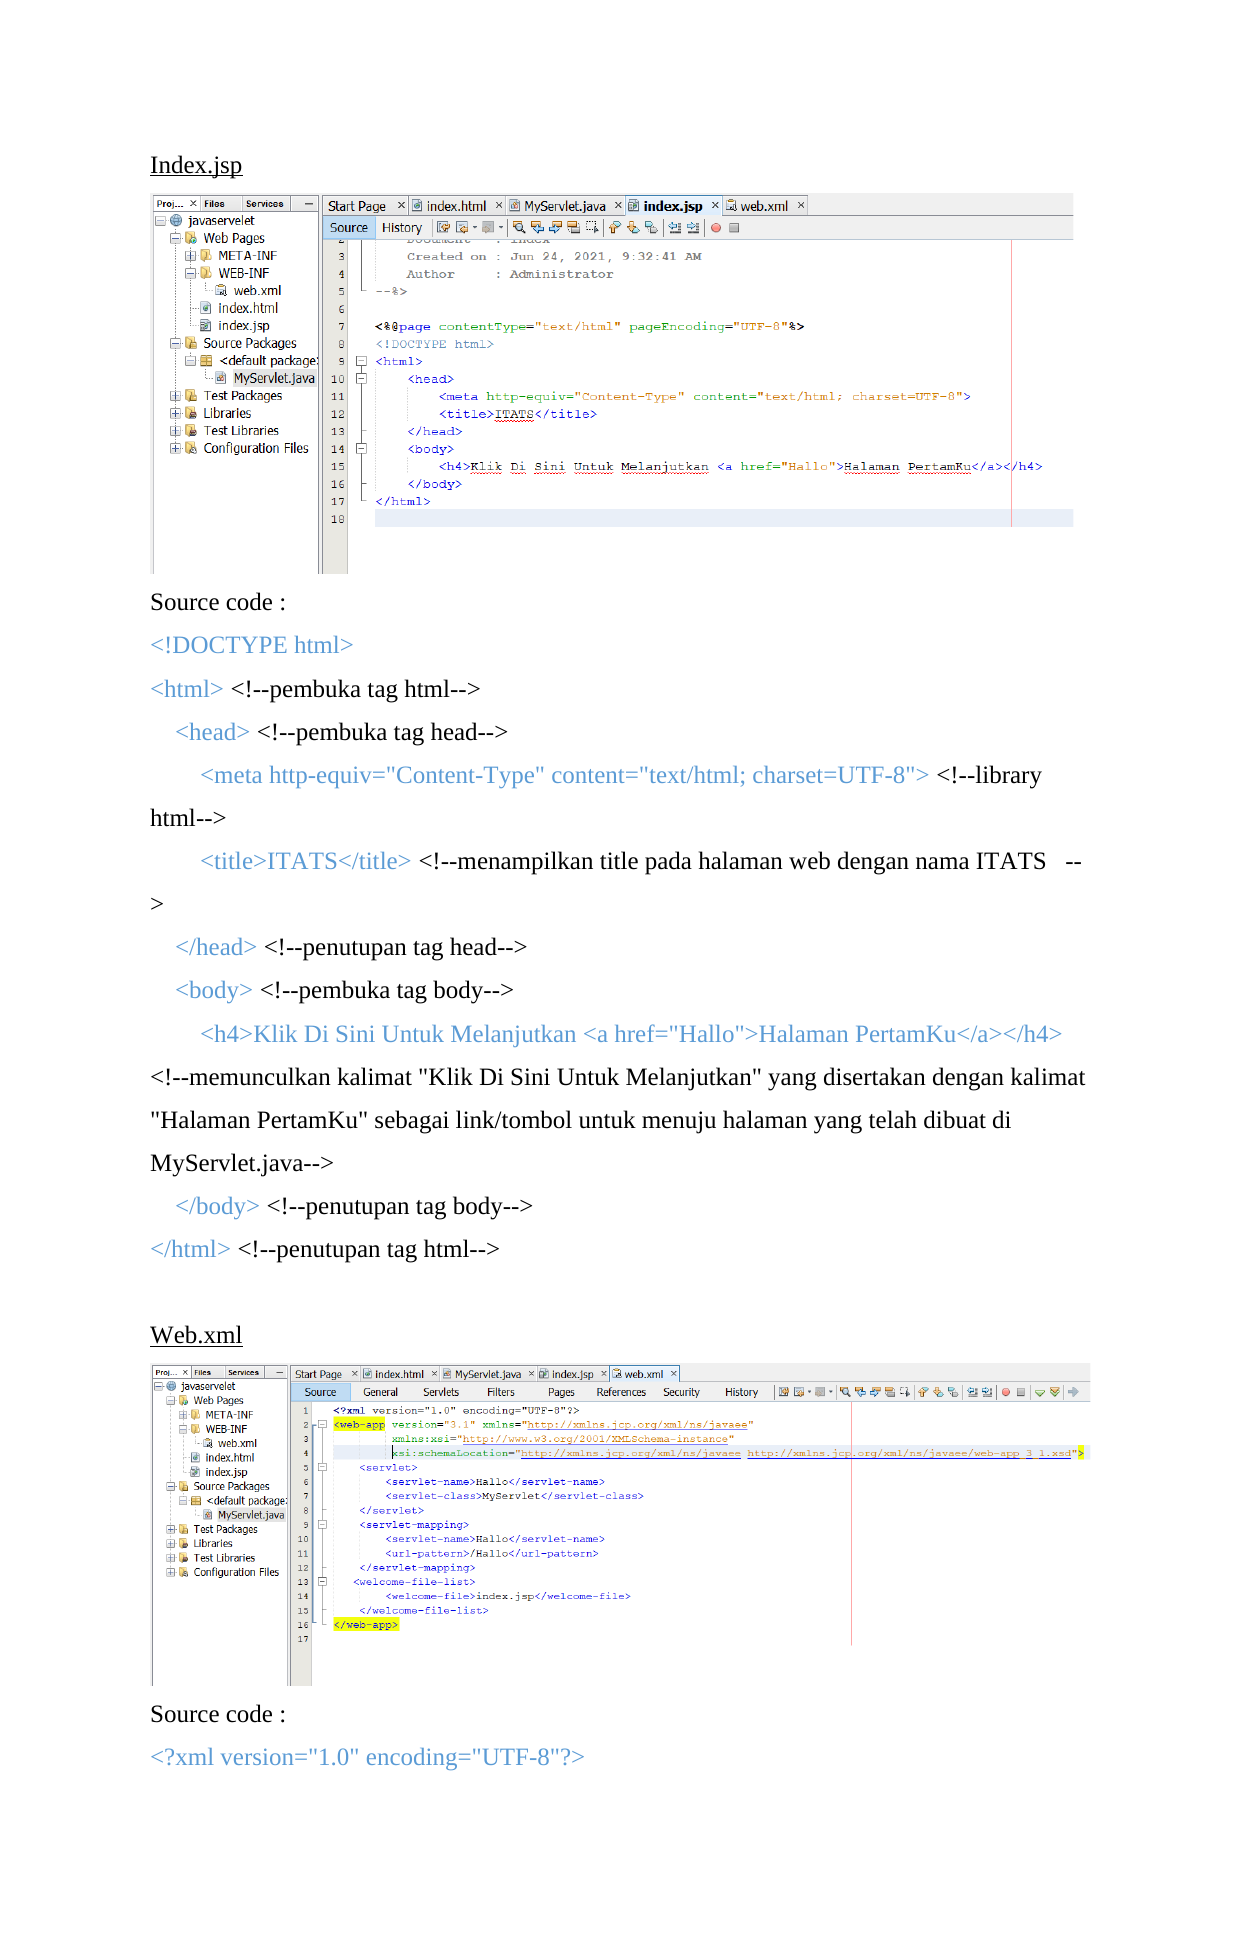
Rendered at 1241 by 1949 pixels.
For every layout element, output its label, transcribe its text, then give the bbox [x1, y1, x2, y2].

text </body> <!--penutupan tag body--> [150, 1191, 1090, 1220]
text <?xml version="1.0" encoding="UTF-8"?> [150, 1742, 1090, 1771]
picture [150, 1363, 1091, 1686]
text Source code : [150, 587, 1090, 616]
picture [150, 193, 1074, 574]
text </head> <!--penutupan tag head--> [150, 932, 1090, 961]
text Source code : [150, 1699, 1090, 1728]
text </html> <!--penutupan tag html--> [150, 1234, 1090, 1263]
text Index.jsp [150, 150, 1090, 179]
text <meta http-equiv="Content-Type" content="text/html; charset=UTF-8"> <!--library html--> [150, 760, 1090, 832]
text <html> <!--pembuka tag html--> [150, 674, 1090, 702]
text <h4>Klik Di Sini Untuk Melanjutkan <a href="Hallo">Halaman PertamKu</a></h4> <!--memunculkan kalimat "Klik Di Sini Untuk Melanjutkan" yang disertakan dengan kalimat "Halaman PertamKu" sebagai link/tombol untuk menuju halaman yang telah dibuat di MyServlet.java--> [150, 1019, 1090, 1177]
text <body> <!--pembuka tag body--> [150, 976, 1090, 1004]
text <head> <!--pembuka tag head--> [150, 717, 1090, 746]
text <!DOCTYPE html> [150, 631, 1090, 659]
text <title>ITATS</title> <!--menampilkan title pada halaman web dengan nama ITATS --> [150, 846, 1090, 918]
text Web.xml [150, 1321, 1090, 1349]
